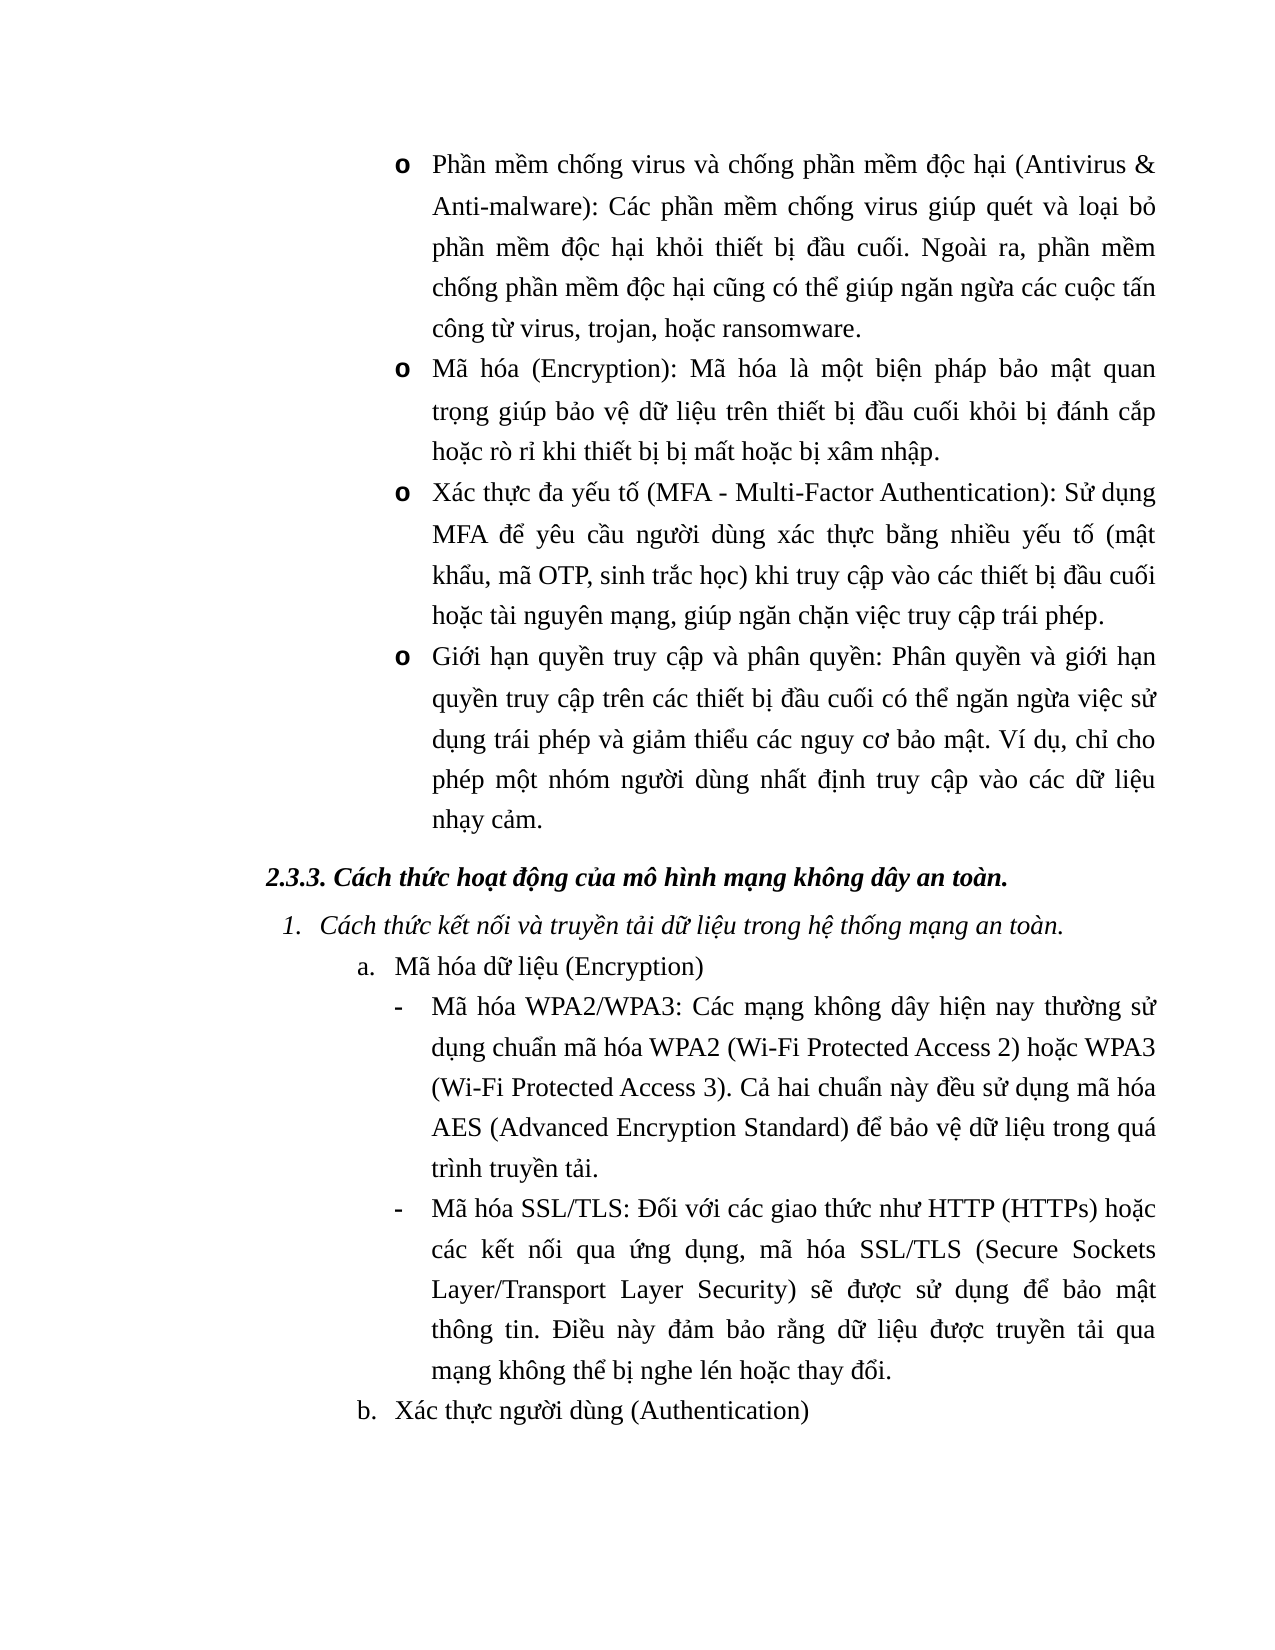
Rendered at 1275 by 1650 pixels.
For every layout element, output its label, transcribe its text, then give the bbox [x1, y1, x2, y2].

list Cách thức kết nối và truyền tải dữ liệu trong hệ thống mạng an toàn. [282, 909, 1157, 941]
list Phần mềm chống virus và chống phần mềm độc hại (Antivirus & Anti-malware): Các phần mềm chống virus giúp quét và loại bỏ phần mềm độc hại khỏi thiết bị đầu cuối. Ngoài ra, phần mềm chống phần mềm độc hại cũng có thể giúp ngăn ngừa các cuộc tấn công từ virus, trojan, hoặc ransomware. [394, 148, 1157, 343]
list Mã hóa WPA2/WPA3: Các mạng không dây hiện nay thường sử dụng chuẩn mã hóa WPA2 (Wi-Fi Protected Access 2) hoặc WPA3 (Wi-Fi Protected Access 3). Cả hai chuẩn này đều sử dụng mã hóa AES (Advanced Encryption Standard) để bảo vệ dữ liệu trong quá trình truyền tải. [394, 990, 1157, 1183]
list Giới hạn quyền truy cập và phân quyền: Phân quyền và giới hạn quyền truy cập trên các thiết bị đầu cuối có thể ngăn ngừa việc sử dụng trái phép và giảm thiểu các nguy cơ bảo mật. Ví dụ, chỉ cho phép một nhóm người dùng nhất định truy cập vào các dữ liệu nhạy cảm. [394, 639, 1157, 835]
list Mã hóa (Encryption): Mã hóa là một biện pháp bảo mật quan trọng giúp bảo vệ dữ liệu trên thiết bị đầu cuối khỏi bị đánh cắp hoặc rò rỉ khi thiết bị bị mất hoặc bị xâm nhập. [394, 352, 1157, 466]
list Xác thực người dùng (Authentication) [357, 1394, 1157, 1426]
list Xác thực đa yếu tố (MFA - Multi-Factor Authentication): Sử dụng MFA để yêu cầu người dùng xác thực bằng nhiều yếu tố (mật khẩu, mã OTP, sinh trắc học) khi truy cập vào các thiết bị đầu cuối hoặc tài nguyên mạng, giúp ngăn chặn việc truy cập trái phép. [394, 476, 1157, 630]
subtitle 2.3.3. Cách thức hoạt động của mô hình mạng không dây an toàn. [266, 861, 1157, 892]
list Mã hóa SSL/TLS: Đối với các giao thức như HTTP (HTTPs) hoặc các kết nối qua ứng dụng, mã hóa SSL/TLS (Secure Sockets Layer/Transport Layer Security) sẽ được sử dụng để bảo mật thông tin. Điều này đảm bảo rằng dữ liệu được truyền tải qua mạng không thể bị nghe lén hoặc thay đổi. [394, 1192, 1157, 1385]
list Mã hóa dữ liệu (Encryption) [357, 950, 1157, 981]
